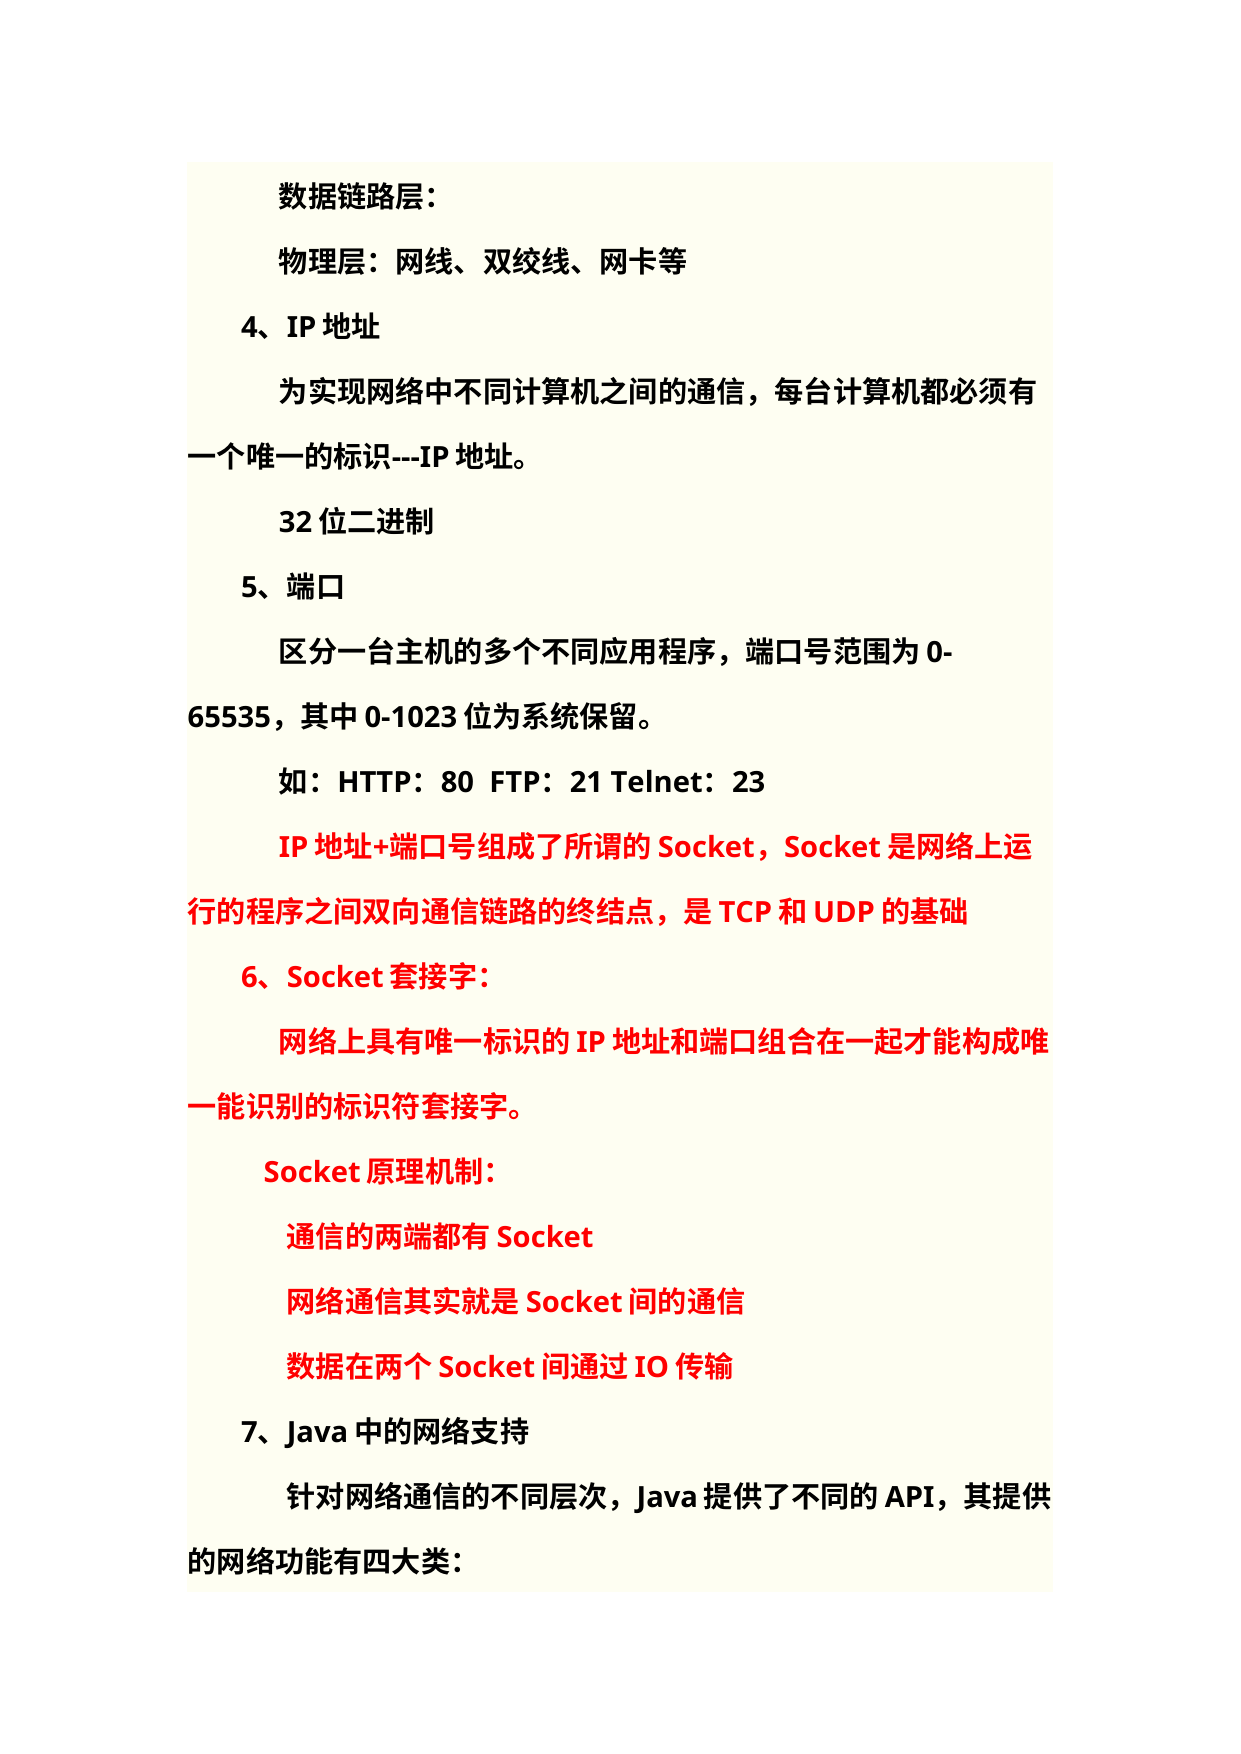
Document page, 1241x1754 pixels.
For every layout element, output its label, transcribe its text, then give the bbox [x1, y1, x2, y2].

text 数据链路层： [187, 162, 1053, 227]
text 7、Java中的网络支持 [187, 1397, 1053, 1462]
text 4、IP地址 [187, 292, 1053, 357]
text 32位二进制 [187, 487, 1053, 552]
text 针对网络通信的不同层次，Java提供了不同的API，其提供的网络功能有四大类： [187, 1462, 1053, 1592]
text 6、Socket套接字： [187, 942, 1053, 1007]
text 5、端口 [187, 552, 1053, 617]
text 区分一台主机的多个不同应用程序，端口号范围为0-65535，其中0-1023位为系统保留。 [187, 617, 1053, 747]
text 网络通信其实就是Socket间的通信 [187, 1267, 1053, 1332]
text 为实现网络中不同计算机之间的通信，每台计算机都必须有一个唯一的标识---IP地址。 [187, 357, 1053, 487]
text 网络上具有唯一标识的IP地址和端口组合在一起才能构成唯一能识别的标识符套接字。 [187, 1007, 1053, 1137]
text IP地址+端口号组成了所谓的Socket，Socket是网络上运行的程序之间双向通信链路的终结点，是TCP和UDP的基础 [187, 812, 1053, 942]
text 如：HTTP：80 FTP：21 Telnet：23 [187, 747, 1053, 812]
text 通信的两端都有Socket [187, 1202, 1053, 1267]
text 数据在两个Socket间通过IO传输 [187, 1332, 1053, 1397]
text Socket原理机制： [187, 1137, 1053, 1202]
text 物理层：网线、双绞线、网卡等 [187, 227, 1053, 292]
